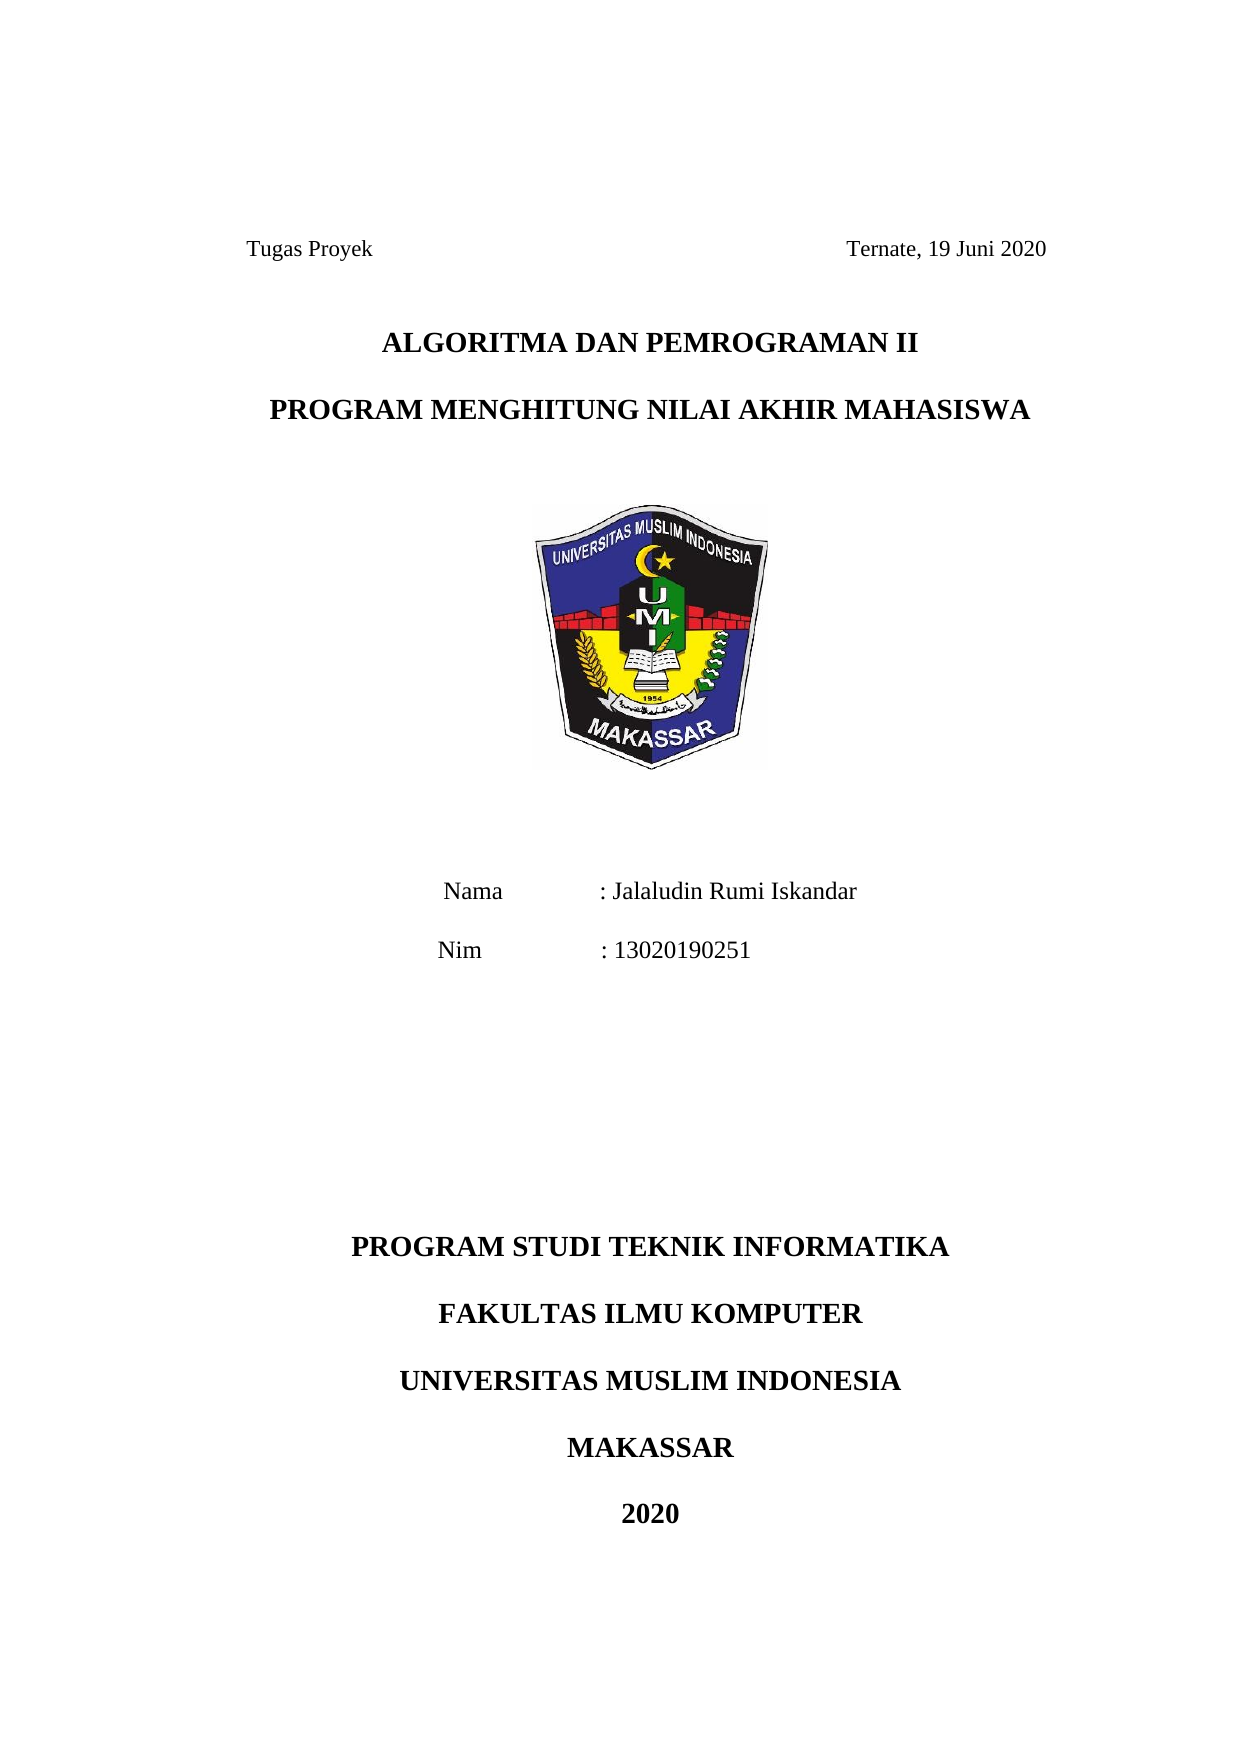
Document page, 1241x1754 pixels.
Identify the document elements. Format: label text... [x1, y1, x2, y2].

subtitle ALGORITMA DAN PEMROGRAMAN II PROGRAM MENGHITUNG NILAI AKHIR MAHASISWA [269, 325, 1033, 426]
text Nim : 13020190251 [175, 936, 1113, 964]
picture [532, 504, 768, 770]
text 2020 [187, 1497, 1113, 1530]
text Nama : Jalaludin Rumi Iskandar [187, 876, 1113, 905]
text Tugas Proyek Ternate, 19 Juni 2020 [179, 235, 1113, 261]
subtitle PROGRAM STUDI TEKNIK INFORMATIKA FAKULTAS ILMU KOMPUTER UNIVERSITAS MUSLIM INDONESIA MAKASSAR [351, 1229, 950, 1464]
